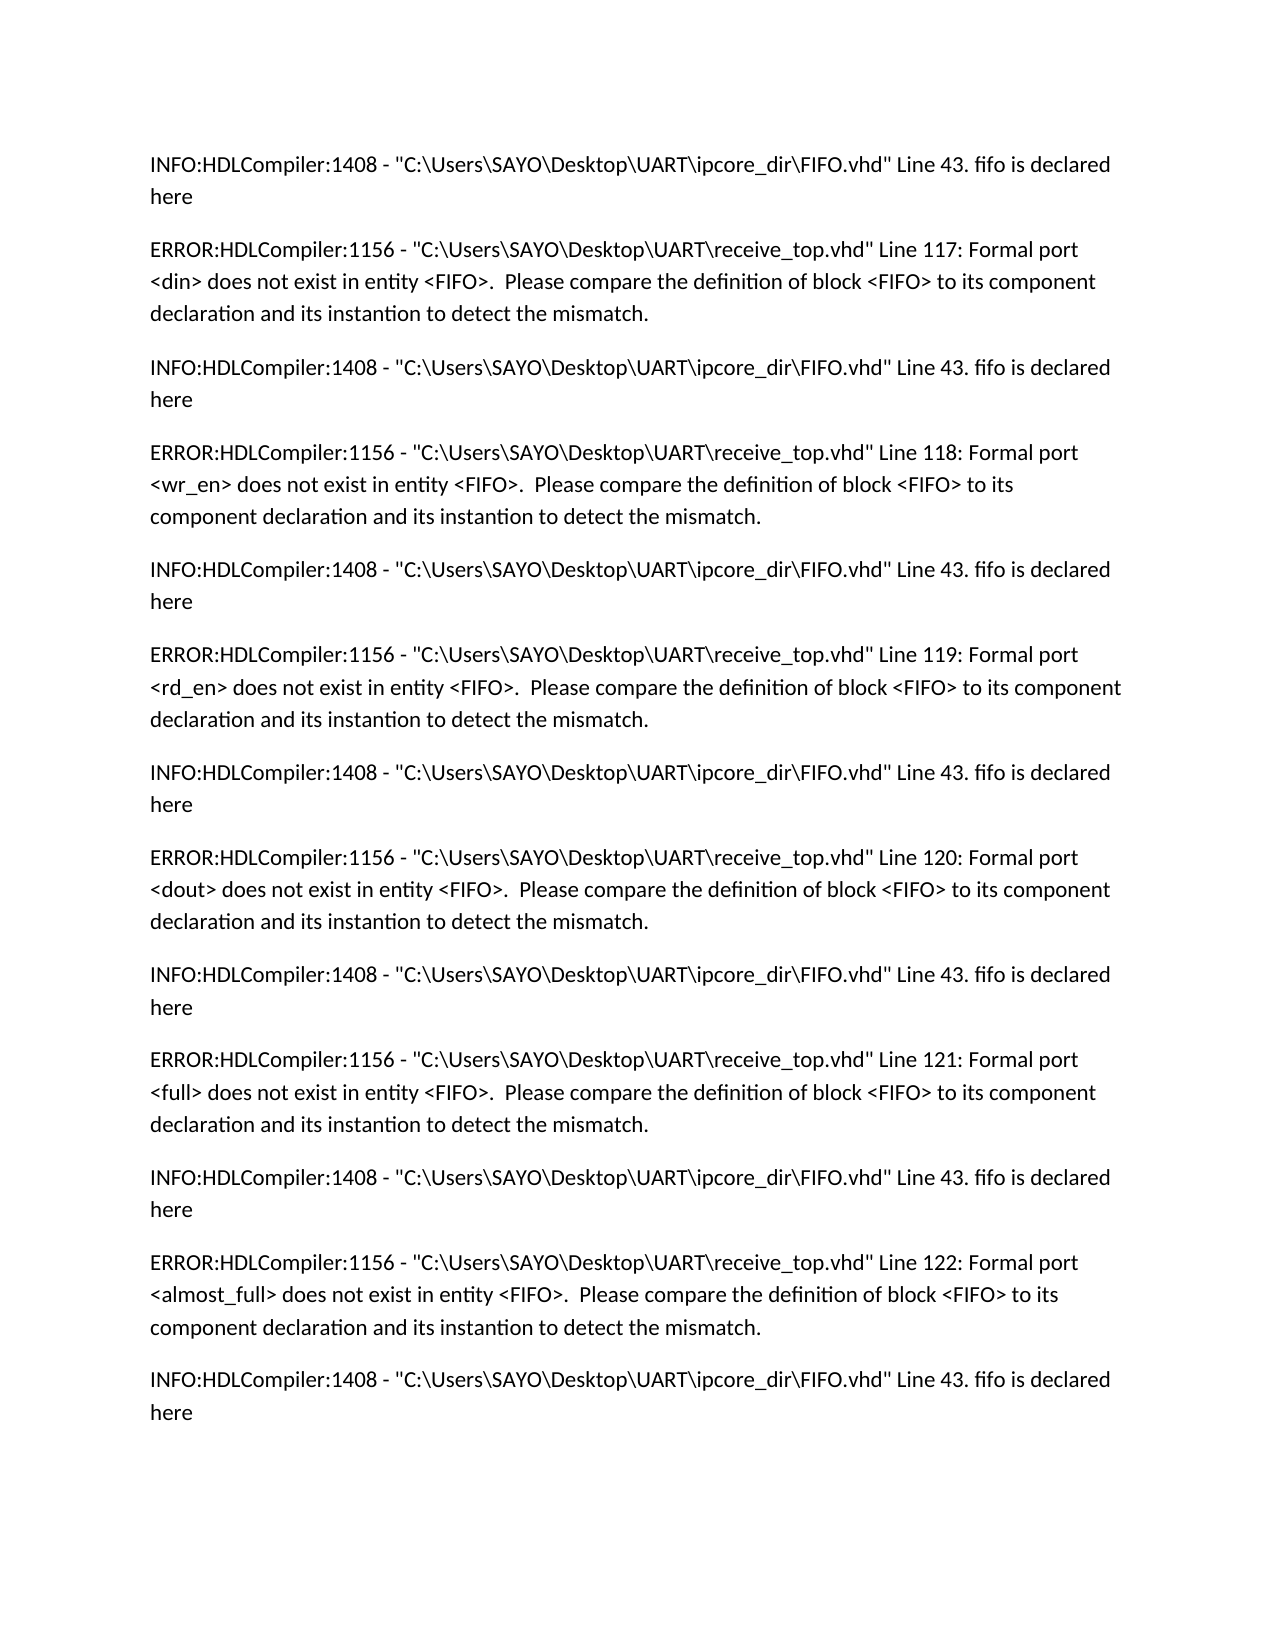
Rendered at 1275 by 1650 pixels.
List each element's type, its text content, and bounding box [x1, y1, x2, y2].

text INFO:HDLCompiler:1408 - "C:\Users\SAYO\Desktop\UART\ipcore_dir\FIFO.vhd" Line 43. fifo is declared here [150, 1366, 1125, 1426]
text ERROR:HDLCompiler:1156 - "C:\Users\SAYO\Desktop\UART\receive_top.vhd" Line 120: Formal port <dout> does not exist in entity <FIFO>. Please compare the definition of block <FIFO> to its component declaration and its instantion to detect the mismatch. [150, 843, 1125, 935]
text INFO:HDLCompiler:1408 - "C:\Users\SAYO\Desktop\UART\ipcore_dir\FIFO.vhd" Line 43. fifo is declared here [150, 555, 1125, 615]
text INFO:HDLCompiler:1408 - "C:\Users\SAYO\Desktop\UART\ipcore_dir\FIFO.vhd" Line 43. fifo is declared here [150, 960, 1125, 1021]
text INFO:HDLCompiler:1408 - "C:\Users\SAYO\Desktop\UART\ipcore_dir\FIFO.vhd" Line 43. fifo is declared here [150, 353, 1125, 413]
text ERROR:HDLCompiler:1156 - "C:\Users\SAYO\Desktop\UART\receive_top.vhd" Line 117: Formal port <din> does not exist in entity <FIFO>. Please compare the definition of block <FIFO> to its component declaration and its instantion to detect the mismatch. [150, 235, 1125, 328]
text INFO:HDLCompiler:1408 - "C:\Users\SAYO\Desktop\UART\ipcore_dir\FIFO.vhd" Line 43. fifo is declared here [150, 1163, 1125, 1223]
text ERROR:HDLCompiler:1156 - "C:\Users\SAYO\Desktop\UART\receive_top.vhd" Line 122: Formal port <almost_full> does not exist in entity <FIFO>. Please compare the definition of block <FIFO> to its component declaration and its instantion to detect the mismatch. [150, 1248, 1125, 1341]
text INFO:HDLCompiler:1408 - "C:\Users\SAYO\Desktop\UART\ipcore_dir\FIFO.vhd" Line 43. fifo is declared here [150, 150, 1125, 210]
text ERROR:HDLCompiler:1156 - "C:\Users\SAYO\Desktop\UART\receive_top.vhd" Line 118: Formal port <wr_en> does not exist in entity <FIFO>. Please compare the definition of block <FIFO> to its component declaration and its instantion to detect the mismatch. [150, 438, 1125, 530]
text ERROR:HDLCompiler:1156 - "C:\Users\SAYO\Desktop\UART\receive_top.vhd" Line 119: Formal port <rd_en> does not exist in entity <FIFO>. Please compare the definition of block <FIFO> to its component declaration and its instantion to detect the mismatch. [150, 640, 1125, 733]
text INFO:HDLCompiler:1408 - "C:\Users\SAYO\Desktop\UART\ipcore_dir\FIFO.vhd" Line 43. fifo is declared here [150, 758, 1125, 818]
text ERROR:HDLCompiler:1156 - "C:\Users\SAYO\Desktop\UART\receive_top.vhd" Line 121: Formal port <full> does not exist in entity <FIFO>. Please compare the definition of block <FIFO> to its component declaration and its instantion to detect the mismatch. [150, 1046, 1125, 1138]
